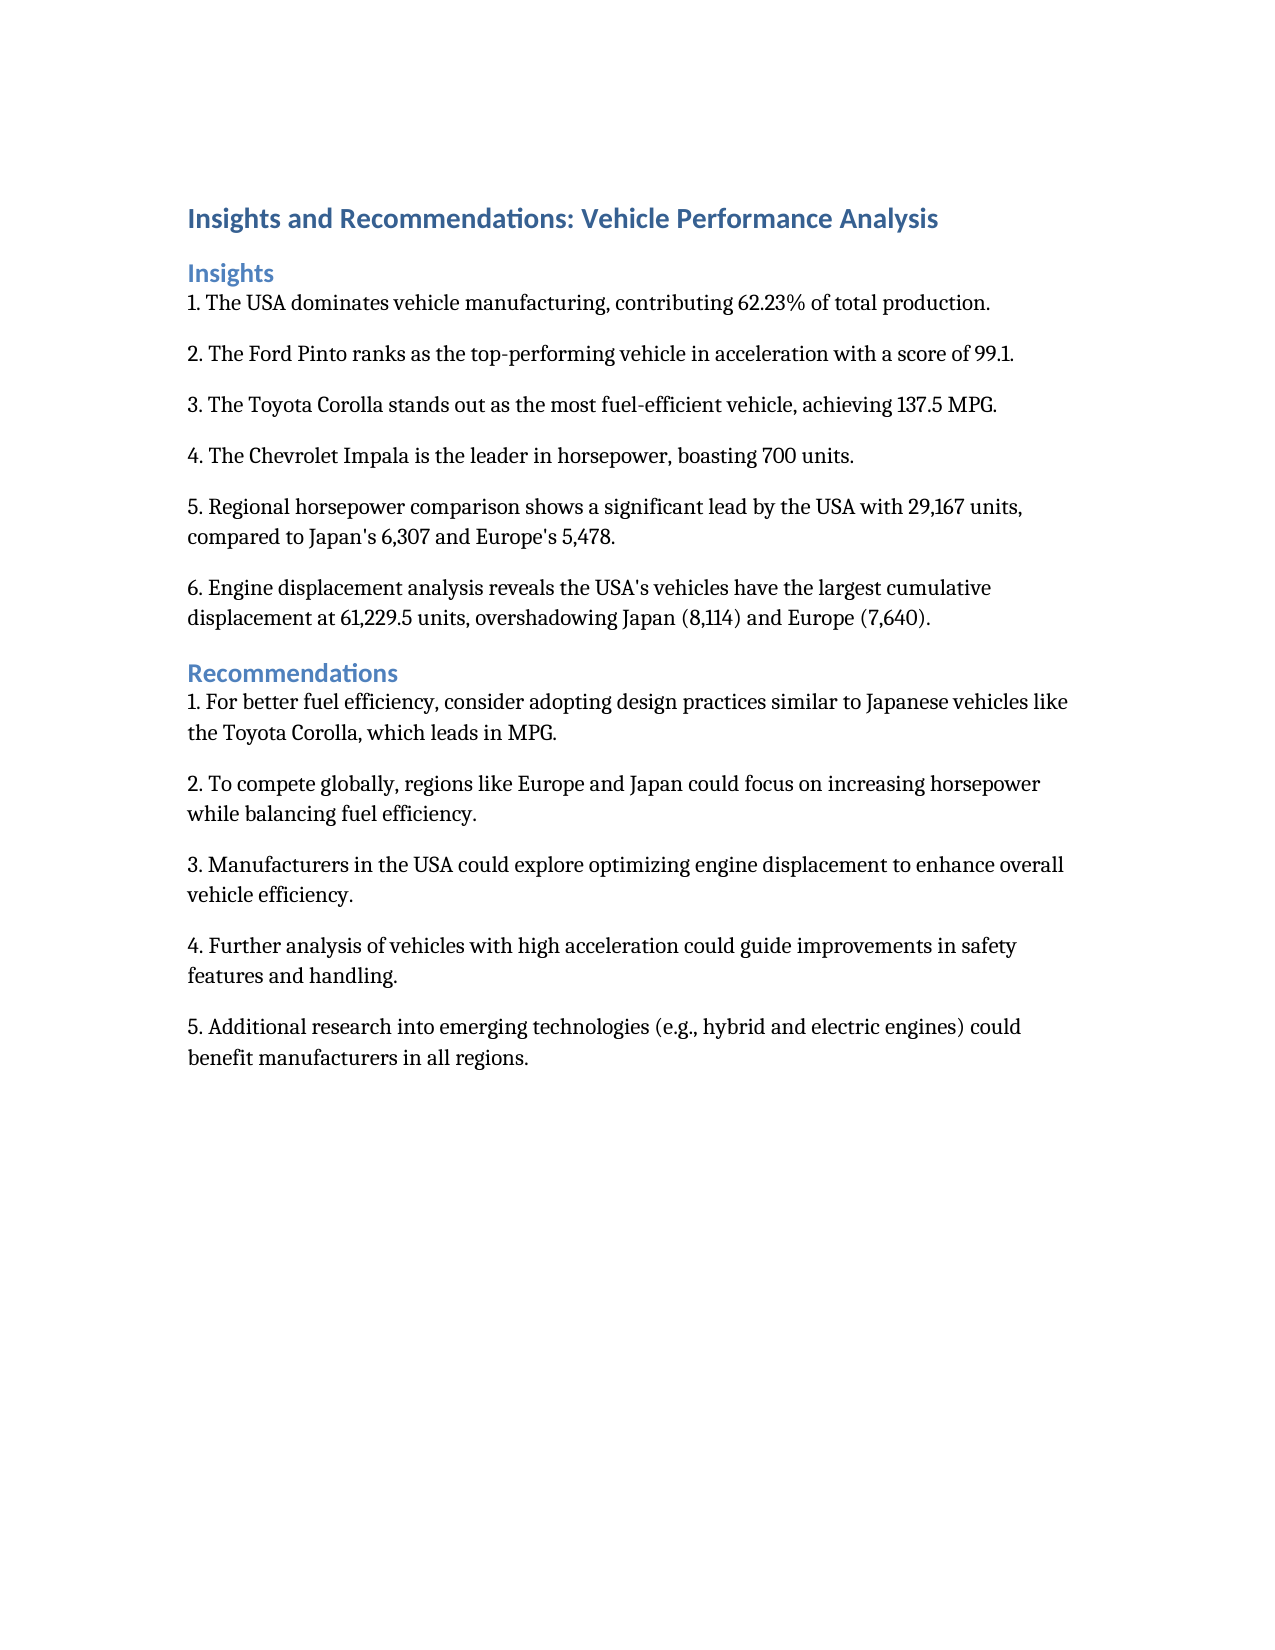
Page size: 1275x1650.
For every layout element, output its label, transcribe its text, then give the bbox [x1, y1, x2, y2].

text 3. The Toyota Corolla stands out as the most fuel-efficient vehicle, achieving 137.5 MPG. [187, 392, 1087, 418]
text 5. Regional horsepower comparison shows a significant lead by the USA with 29,167 units, compared to Japan's 6,307 and Europe's 5,478. [187, 494, 1087, 550]
text 3. Manufacturers in the USA could explore optimizing engine displacement to enhance overall vehicle efficiency. [187, 852, 1087, 908]
text 5. Additional research into emerging technologies (e.g., hybrid and electric engines) could benefit manufacturers in all regions. [187, 1014, 1087, 1071]
text 4. The Chevrolet Impala is the leader in horsepower, boasting 700 units. [187, 443, 1087, 469]
subtitle Insights [187, 256, 1087, 289]
subtitle Insights and Recommendations: Vehicle Performance Analysis [187, 200, 1087, 236]
text 1. The USA dominates vehicle manufacturing, contributing 62.23% of total production. [187, 289, 1087, 316]
text 2. The Ford Pinto ranks as the top-performing vehicle in acceleration with a score of 99.1. [187, 341, 1087, 367]
text 6. Engine displacement analysis reveals the USA's vehicles have the largest cumulative displacement at 61,229.5 units, overshadowing Japan (8,114) and Europe (7,640). [187, 575, 1087, 631]
text 4. Further analysis of vehicles with high acceleration could guide improvements in safety features and handling. [187, 933, 1087, 989]
subtitle Recommendations [187, 656, 1087, 689]
text 2. To compete globally, regions like Europe and Japan could focus on increasing horsepower while balancing fuel efficiency. [187, 770, 1087, 827]
text 1. For better fuel efficiency, consider adopting design practices similar to Japanese vehicles like the Toyota Corolla, which leads in MPG. [187, 689, 1087, 746]
